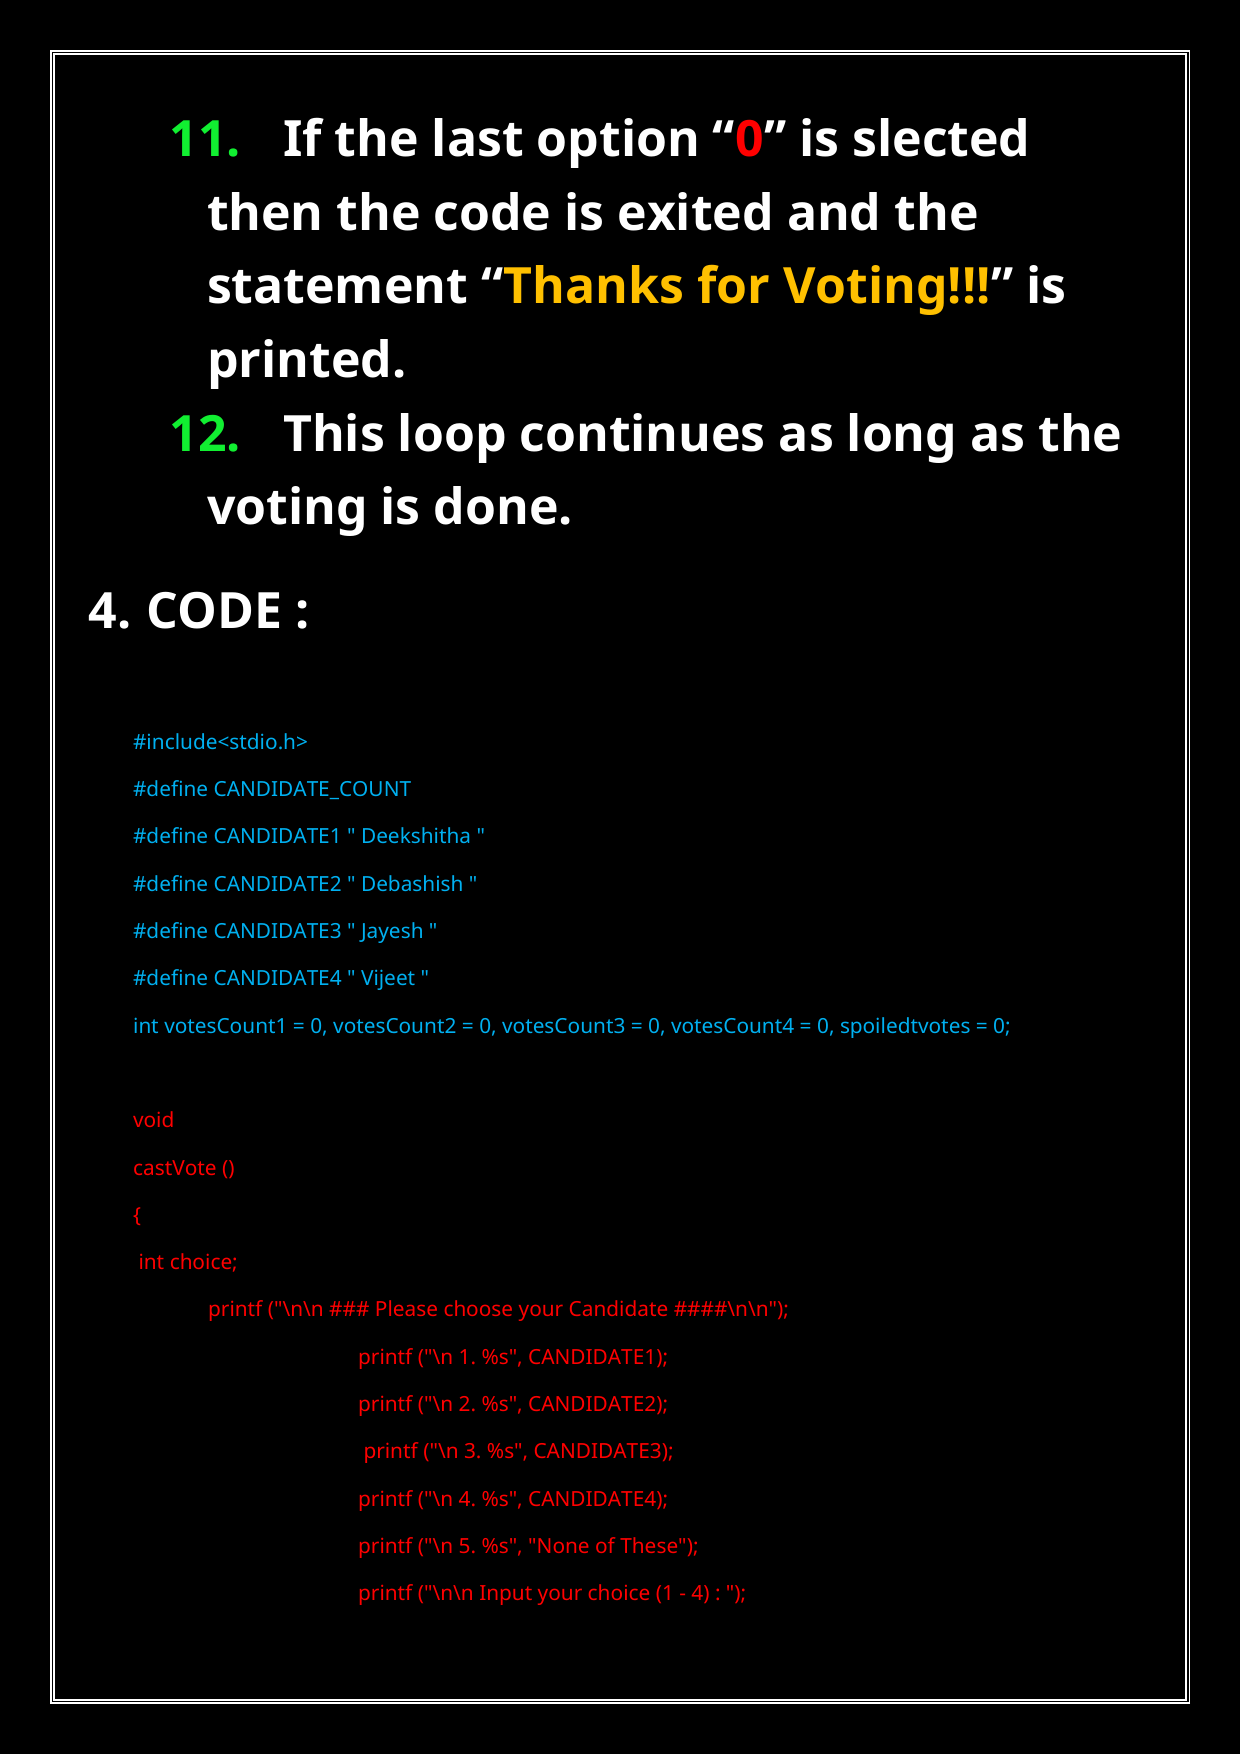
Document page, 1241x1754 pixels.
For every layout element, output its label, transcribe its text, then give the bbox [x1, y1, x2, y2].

text printf ("\n 4. %s", CANDIDATE4); [358, 1484, 1152, 1512]
text printf ("\n 1. %s", CANDIDATE1); [358, 1342, 1152, 1370]
text #define CANDIDATE_COUNT [133, 774, 1152, 803]
text #define CANDIDATE1 " Deekshitha " [133, 822, 1152, 850]
text printf ("\n 2. %s", CANDIDATE2); [358, 1389, 1152, 1418]
text printf ("\n\n Input your choice (1 - 4) : "); [358, 1578, 1152, 1607]
text { [133, 1200, 1152, 1228]
text #define CANDIDATE3 " Jayesh " [133, 916, 1152, 945]
list This loop continues as long as the voting is done. [169, 398, 1152, 539]
text int votesCount1 = 0, votesCount2 = 0, votesCount3 = 0, votesCount4 = 0, spoiledtvotes = 0; [133, 1011, 1152, 1039]
list If the last option “0” is slected then the code is exited and the statement “Thanks for Voting!!!” is printed. [169, 103, 1152, 392]
text printf ("\n 5. %s", "None of These"); [358, 1531, 1152, 1559]
text #include<stdio.h> [133, 727, 1152, 756]
text #define CANDIDATE4 " Vijeet " [133, 963, 1152, 992]
text printf ("\n 3. %s", CANDIDATE3); [358, 1436, 1152, 1465]
text #define CANDIDATE2 " Debashish " [133, 869, 1152, 897]
text void [133, 1105, 1152, 1134]
list CODE : [88, 575, 1152, 643]
text int choice; [133, 1247, 1152, 1276]
text castVote () [133, 1153, 1152, 1181]
text printf ("\n\n ### Please choose your Candidate ####\n\n"); [133, 1294, 1152, 1323]
